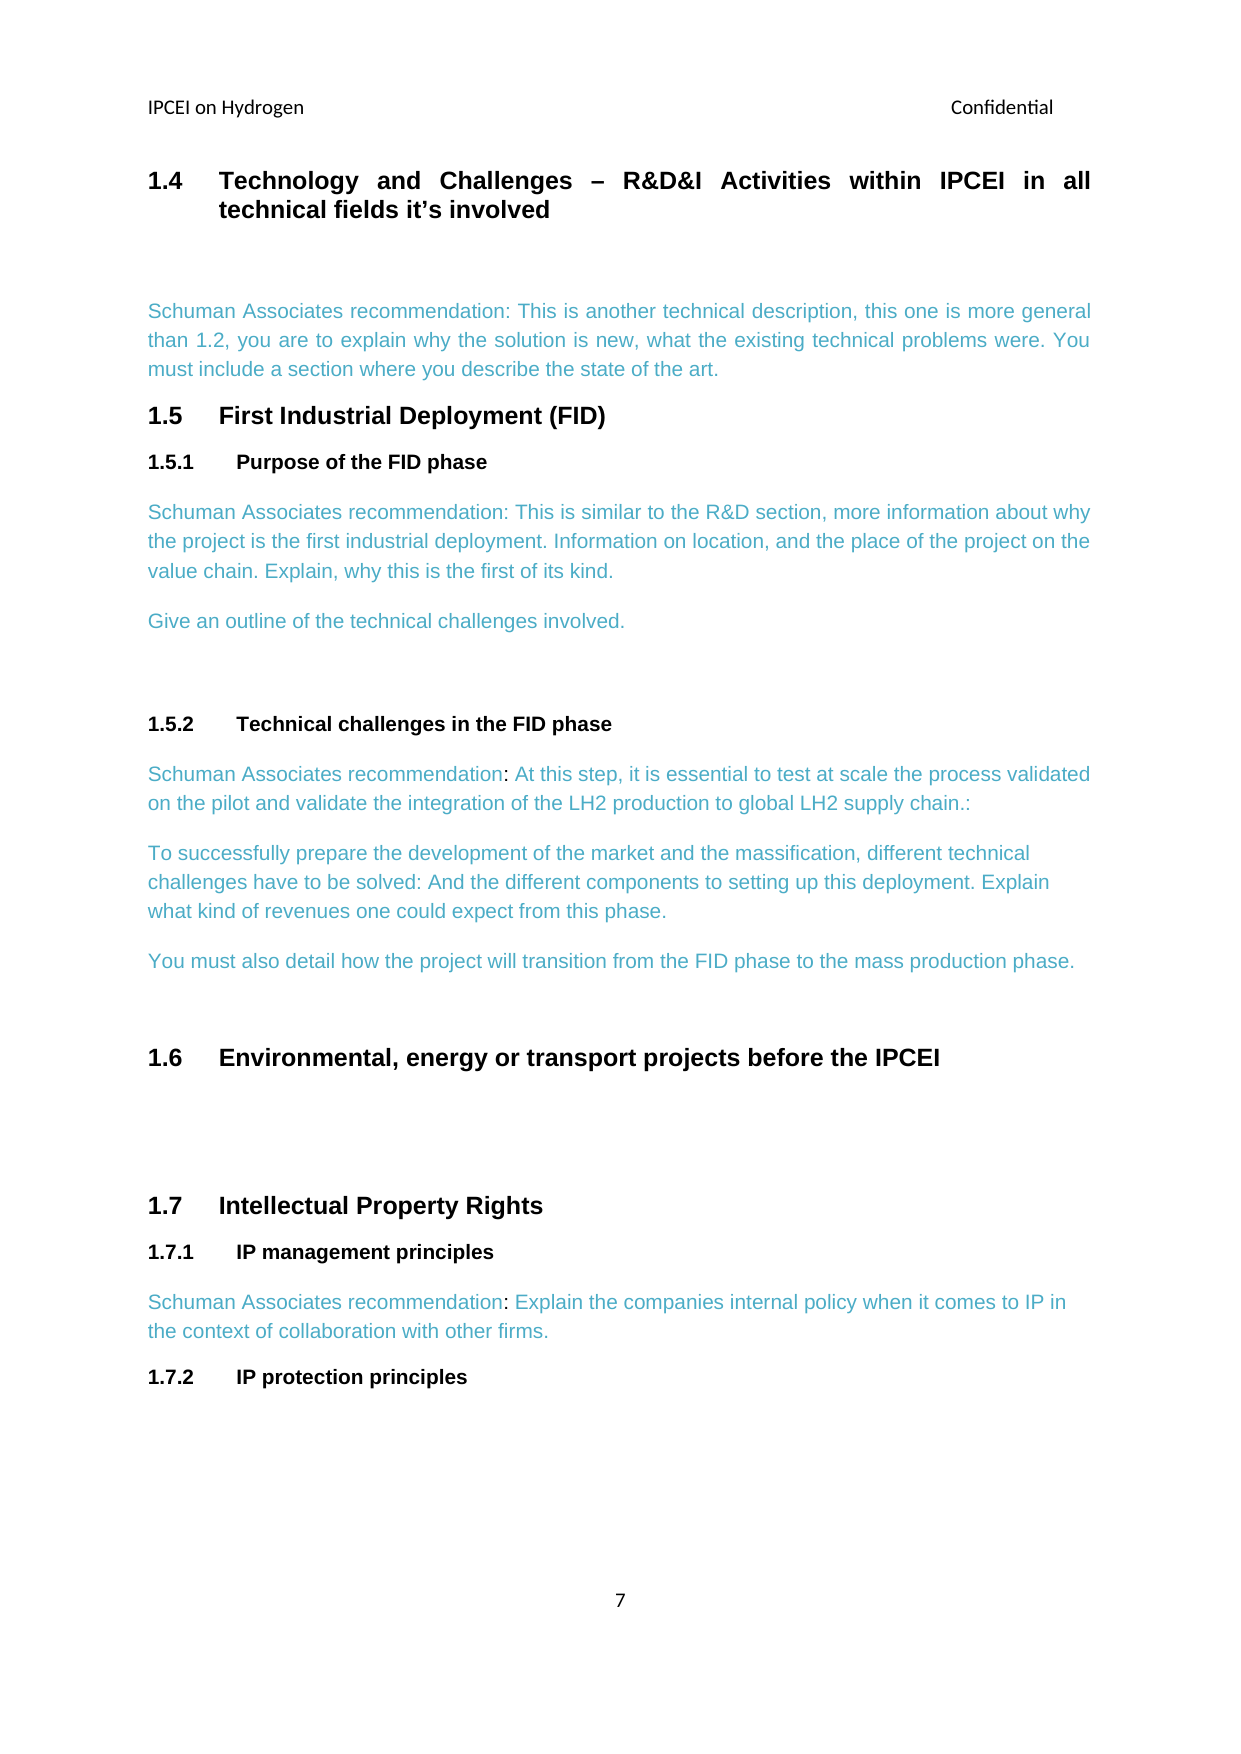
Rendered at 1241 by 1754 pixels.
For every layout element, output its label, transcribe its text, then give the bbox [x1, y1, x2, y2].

text Schuman Associates recommendation: At this step, it is essential to test at scale the process validated on the pilot and validate the integration of the LH2 production to global LH2 supply chain.: [148, 758, 1093, 816]
text IP management principles [148, 1236, 1093, 1265]
text Schuman Associates recommendation: This is similar to the R&D section, more information about why the project is the first industrial deployment. Information on location, and the place of the project on the value chain. Explain, why this is the first of its kind. [148, 496, 1093, 584]
text IP protection principles [148, 1361, 1093, 1390]
text Technical challenges in the FID phase [148, 708, 1093, 737]
text Environmental, energy or transport projects before the IPCEI [148, 1043, 1093, 1072]
text Intellectual Property Rights [148, 1191, 1093, 1219]
text You must also detail how the project will transition from the FID phase to the mass production phase. [148, 945, 1093, 974]
text Purpose of the FID phase [148, 446, 1093, 476]
text To successfully prepare the development of the market and the massification, different technical challenges have to be solved: And the different components to setting up this deployment. Explain what kind of revenues one could expect from this phase. [148, 837, 1093, 924]
text Give an outline of the technical challenges involved. [148, 605, 1093, 634]
text Schuman Associates recommendation: This is another technical description, this one is more general than 1.2, you are to explain why the solution is new, what the existing technical problems were. You must include a section where you describe the state of the art. [148, 295, 1093, 382]
text Technology and Challenges – R&D&I Activities within IPCEI in all technical fields it’s involved [148, 166, 1093, 224]
text Schuman Associates recommendation: Explain the companies internal policy when it comes to IP in the context of collaboration with other firms. [148, 1286, 1093, 1344]
text First Industrial Deployment (FID) [148, 401, 1093, 430]
